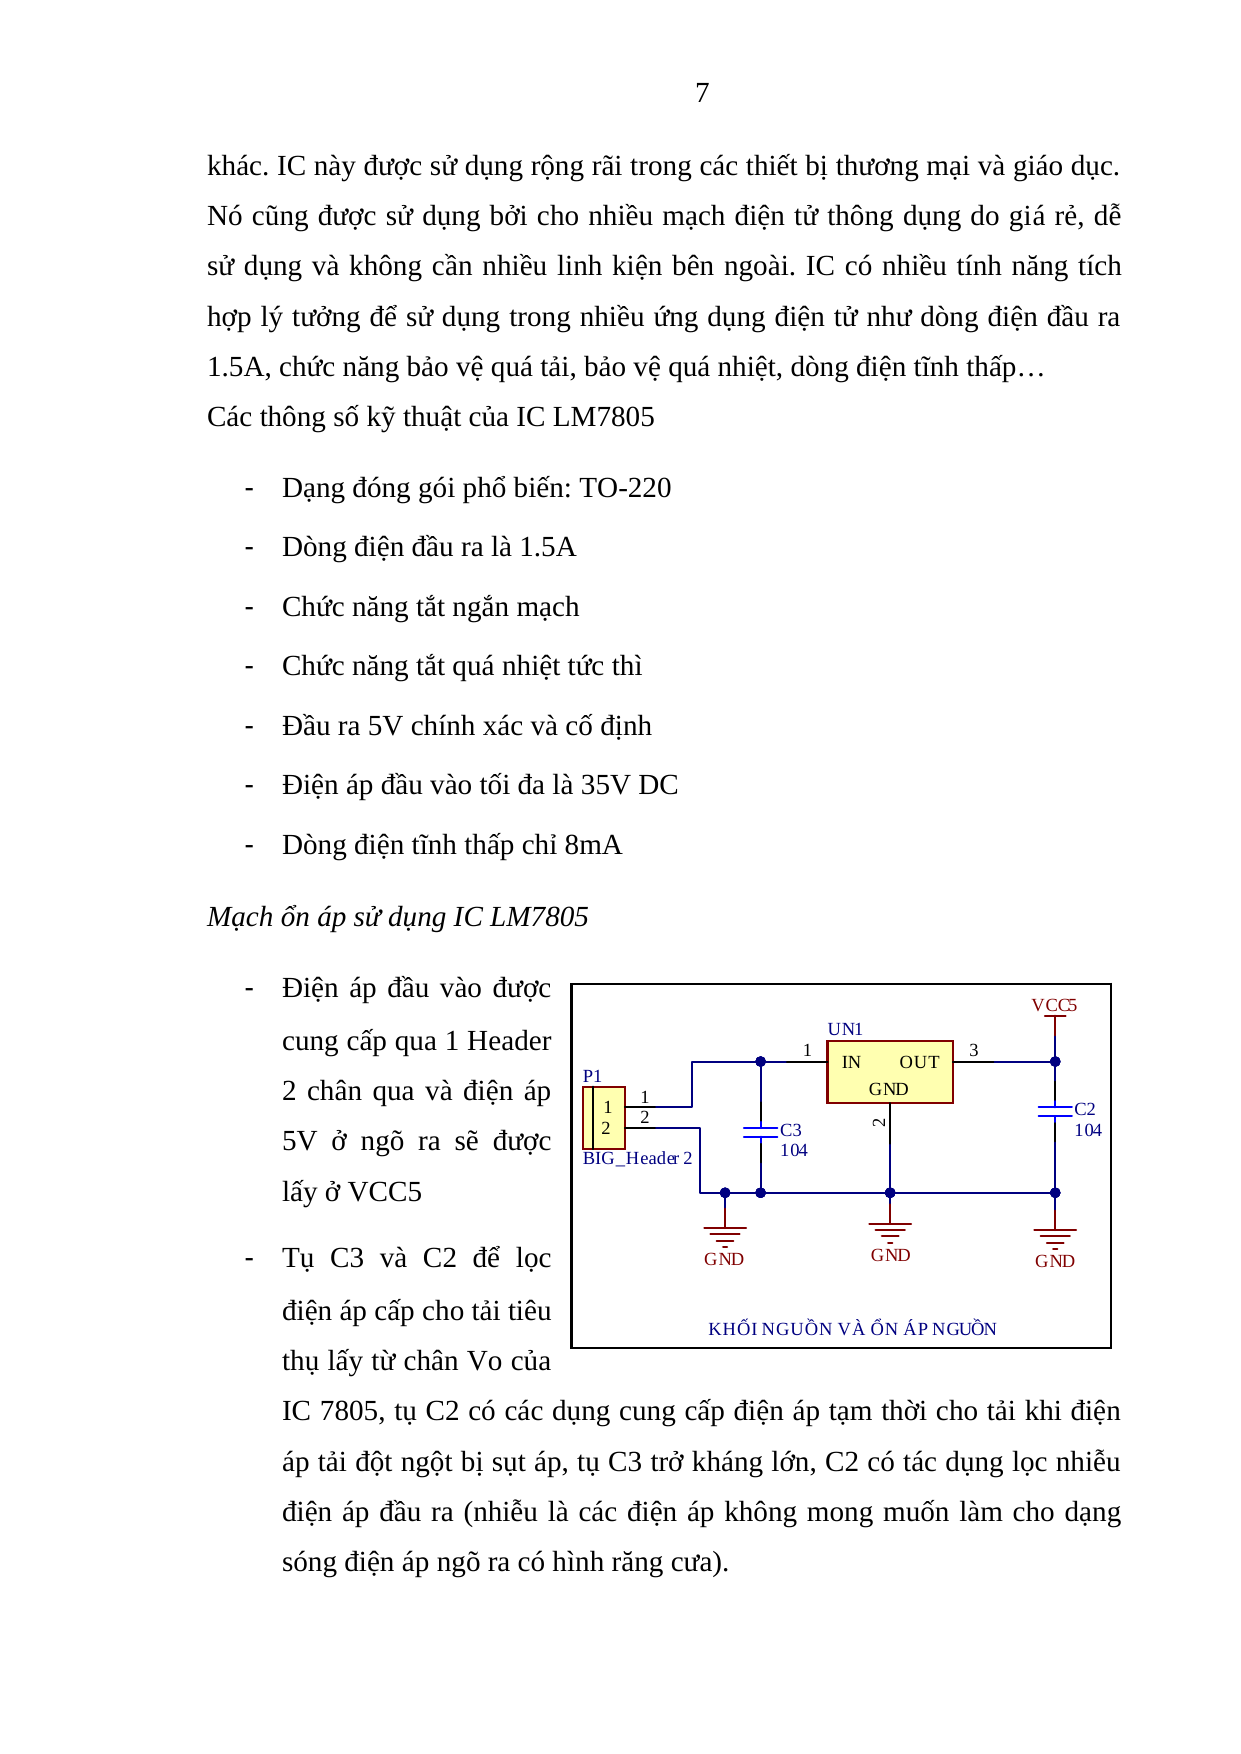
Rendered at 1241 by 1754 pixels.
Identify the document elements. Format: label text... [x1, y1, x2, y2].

list Chức năng tắt quá nhiệt tức thì [244, 645, 1122, 684]
list Đầu ra 5V chính xác và cố định [244, 704, 1122, 744]
text Các thông số kỹ thuật của IC LM7805 [207, 399, 1122, 433]
list Điện áp đầu vào tối đa là 35V DC [244, 764, 1122, 803]
list Dạng đóng gói phổ biến: TO-220 [244, 466, 1122, 506]
list Dòng điện đầu ra là 1.5A [244, 526, 1122, 565]
list Tụ C3 và C2 để lọc điện áp cấp cho tải tiêu thụ lấy từ chân Vo của IC 7805, tụ C2 có các dụng cung cấp điện áp tạm thời cho tải khi điện áp tải đột ngột bị sụt áp, tụ C3 trở kháng lớn, C2 có tác dụng lọc nhiễu điện áp đầu ra (nhiễu là các điện áp không mong muốn làm cho dạng sóng điện áp ngõ ra có hình răng cưa). [244, 1236, 1122, 1578]
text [207, 148, 1122, 382]
list Điện áp đầu vào được cung cấp qua 1 Header 2 chân qua và điện áp 5V ở ngõ ra sẽ được lấy ở VCC5 [244, 966, 1122, 1207]
list Dòng điện tĩnh thấp chỉ 8mA [244, 823, 1122, 863]
list Chức năng tắt ngắn mạch [244, 585, 1122, 625]
text Mạch ổn áp sử dụng IC LM7805 [207, 899, 1122, 933]
